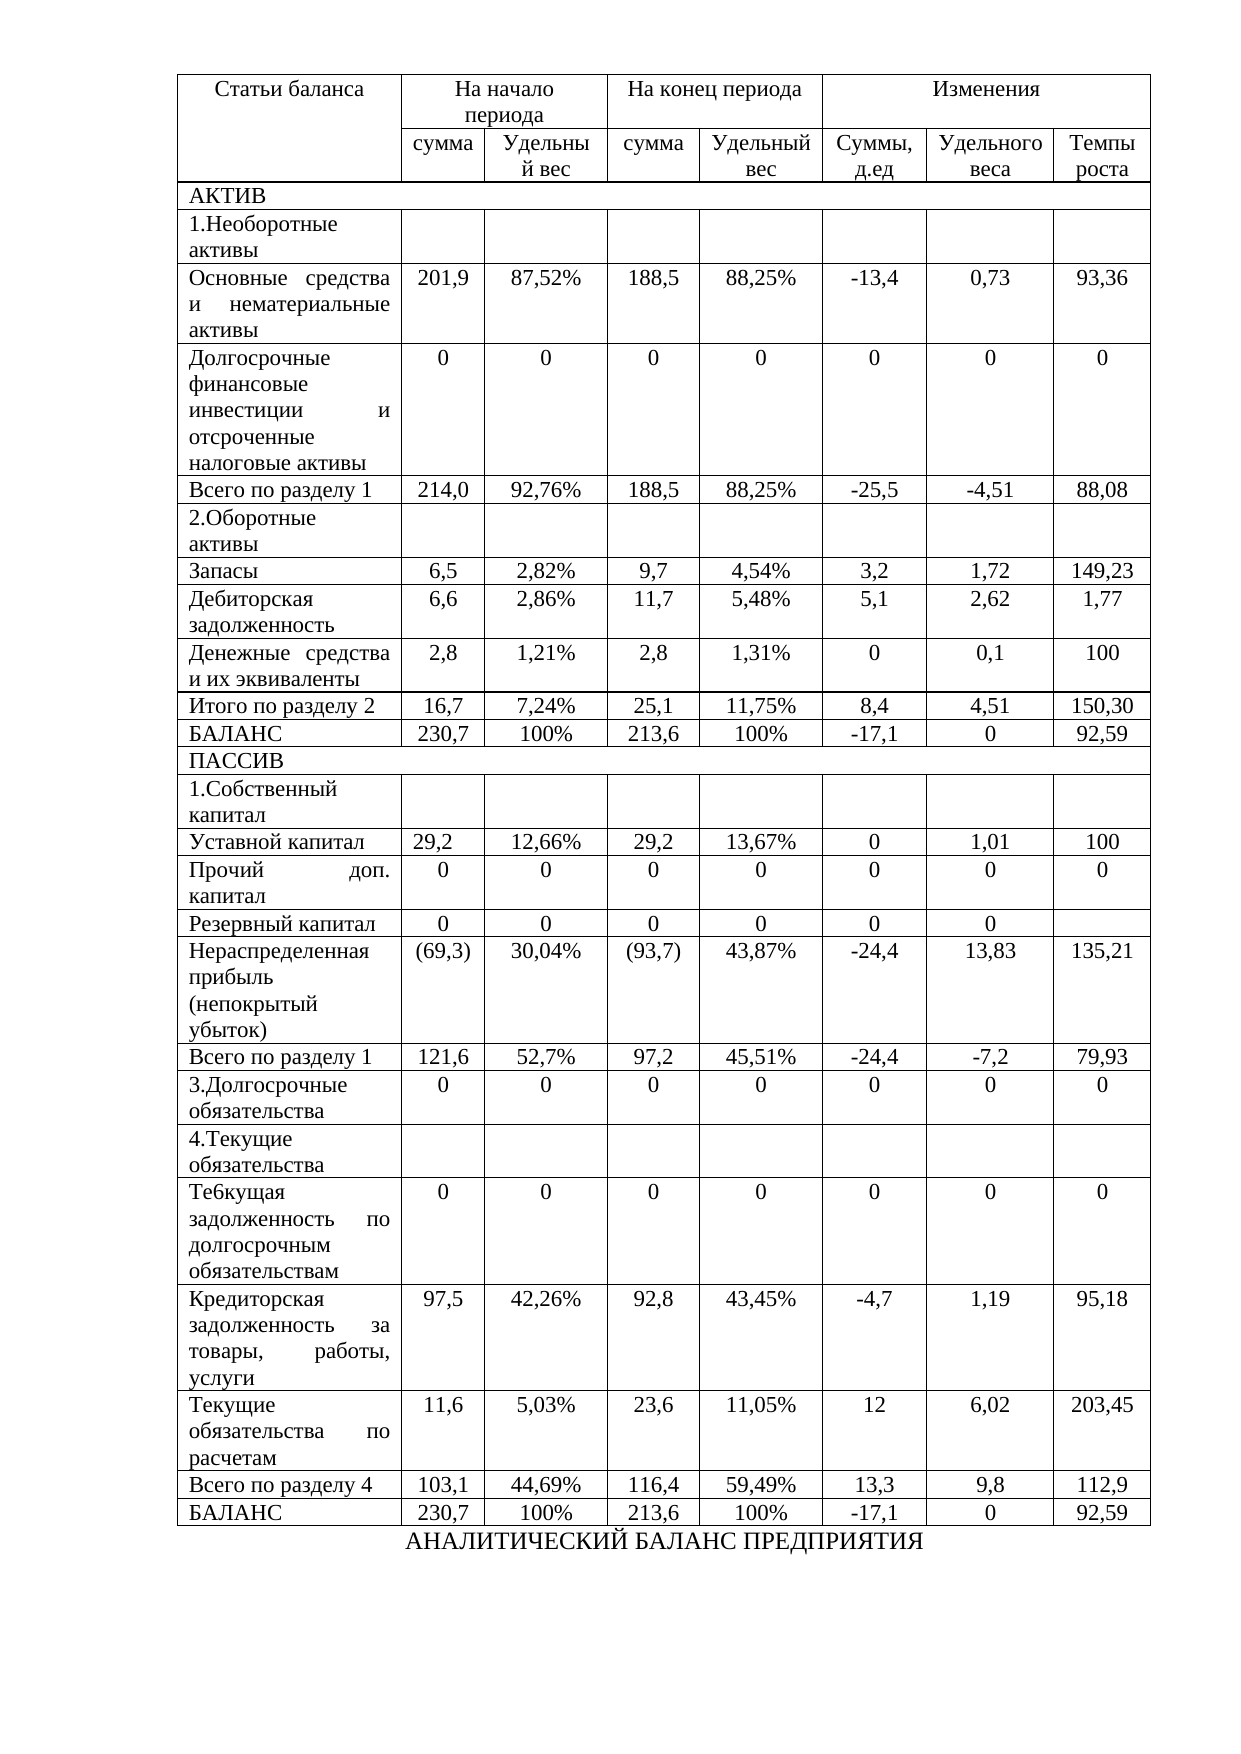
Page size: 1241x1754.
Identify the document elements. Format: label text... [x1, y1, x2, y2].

table_cell 12,66% [485, 829, 607, 855]
table_cell 0 [485, 910, 607, 936]
table_cell 0 [700, 910, 822, 936]
table_cell сумма [608, 129, 699, 181]
table_cell 0 [402, 344, 484, 475]
table_cell 0 [402, 1071, 484, 1123]
table_cell -4,51 [927, 476, 1053, 503]
table_cell 201,9 [402, 264, 484, 343]
table_cell 188,5 [608, 264, 699, 343]
table_cell [608, 504, 699, 557]
table_cell 1,31% [700, 639, 822, 691]
table_cell 100% [485, 1499, 607, 1525]
table_cell 100% [700, 720, 822, 746]
table_cell 0 [927, 720, 1053, 746]
table_cell 5,03% [485, 1391, 607, 1470]
table_cell 135,21 [1054, 937, 1150, 1042]
table_cell 88,25% [700, 476, 822, 503]
table_cell -13,4 [823, 264, 926, 343]
table_cell 43,45% [700, 1285, 822, 1390]
table_cell 149,23 [1054, 558, 1150, 584]
table_cell [927, 1125, 1053, 1177]
table_cell -24,4 [823, 937, 926, 1042]
table_cell Удельного веса [927, 129, 1053, 181]
table_cell [485, 775, 607, 827]
table_cell 150,30 [1054, 693, 1150, 719]
table_cell [1054, 775, 1150, 827]
table_cell -7,2 [927, 1044, 1053, 1070]
table_cell 0 [608, 910, 699, 936]
table_cell 203,45 [1054, 1391, 1150, 1470]
table_cell 42,26% [485, 1285, 607, 1390]
table_cell [700, 775, 822, 827]
table_cell 5,48% [700, 585, 822, 638]
table_cell 6,5 [402, 558, 484, 584]
table_cell 79,93 [1054, 1044, 1150, 1070]
table_cell [927, 775, 1053, 827]
table_cell 4,51 [927, 693, 1053, 719]
table_cell 13,3 [823, 1471, 926, 1498]
table_cell -4,7 [823, 1285, 926, 1390]
table_cell 1,19 [927, 1285, 1053, 1390]
table_cell 214,0 [402, 476, 484, 503]
table_cell 13,67% [700, 829, 822, 855]
table_cell 2,8 [402, 639, 484, 691]
table_cell [608, 775, 699, 827]
table_cell 103,1 [402, 1471, 484, 1498]
table_cell 0 [927, 1178, 1053, 1284]
table_cell -17,1 [823, 1499, 926, 1525]
table_cell 93,36 [1054, 264, 1150, 343]
table_cell 29,2 [402, 829, 484, 855]
table_cell [402, 210, 484, 262]
table_cell 188,5 [608, 476, 699, 503]
table_cell 11,75% [700, 693, 822, 719]
table_cell [402, 775, 484, 827]
table_cell 0 [927, 344, 1053, 475]
table_cell 23,6 [608, 1391, 699, 1470]
table_cell 13,83 [927, 937, 1053, 1042]
table_cell 30,04% [485, 937, 607, 1042]
table_cell 0 [700, 344, 822, 475]
table_cell 0 [485, 344, 607, 475]
table_header Изменения [823, 75, 1150, 128]
table_cell 0 [823, 1071, 926, 1123]
table_cell [1054, 1125, 1150, 1177]
table_cell [700, 504, 822, 557]
table_cell [823, 1125, 926, 1177]
table_cell -25,5 [823, 476, 926, 503]
table_cell 92,8 [608, 1285, 699, 1390]
table_cell Удельный вес [485, 129, 607, 181]
table_cell 97,2 [608, 1044, 699, 1070]
table_cell 2,8 [608, 639, 699, 691]
table_cell 0 [927, 1499, 1053, 1525]
table_cell Резервный капитал [178, 910, 401, 936]
table_cell 100 [1054, 829, 1150, 855]
table_cell 230,7 [402, 1499, 484, 1525]
table_cell 11,05% [700, 1391, 822, 1470]
table_cell 0 [700, 1071, 822, 1123]
table_cell [402, 1125, 484, 1177]
table_cell 45,51% [700, 1044, 822, 1070]
table_cell Прочий доп. капитал [178, 856, 401, 908]
table_cell 88,25% [700, 264, 822, 343]
table_cell 112,9 [1054, 1471, 1150, 1498]
table_cell -17,1 [823, 720, 926, 746]
table_cell 0 [608, 344, 699, 475]
table_cell 12 [823, 1391, 926, 1470]
table_cell 9,8 [927, 1471, 1053, 1498]
table_cell Денежные средства и их эквиваленты [178, 639, 401, 691]
table_cell Суммы, д.ед [823, 129, 926, 181]
table_cell 0 [700, 1178, 822, 1284]
table_cell 44,69% [485, 1471, 607, 1498]
table_cell [927, 504, 1053, 557]
table_cell 1,01 [927, 829, 1053, 855]
table_cell Темпы роста [1054, 129, 1150, 181]
table_cell 7,24% [485, 693, 607, 719]
table_cell [485, 1125, 607, 1177]
table_cell 1,77 [1054, 585, 1150, 638]
table_cell 4,54% [700, 558, 822, 584]
table_cell 59,49% [700, 1471, 822, 1498]
table_cell 0 [1054, 1178, 1150, 1284]
table_cell ПАССИВ [178, 747, 1150, 774]
table_cell 9,7 [608, 558, 699, 584]
table_cell 25,1 [608, 693, 699, 719]
table_cell 16,7 [402, 693, 484, 719]
table_cell 213,6 [608, 1499, 699, 1525]
table_cell 8,4 [823, 693, 926, 719]
table_cell Дебиторская задолженность [178, 585, 401, 638]
table_cell БАЛАНС [178, 720, 401, 746]
table_cell 1.Необоротные активы [178, 210, 401, 262]
table_cell 6,6 [402, 585, 484, 638]
table_cell 0 [608, 1071, 699, 1123]
table_cell Долгосрочные финансовые инвестиции и отсроченные налоговые активы [178, 344, 401, 475]
table_cell 0 [823, 910, 926, 936]
table_cell [608, 210, 699, 262]
table_cell 97,5 [402, 1285, 484, 1390]
table_cell БАЛАНС [178, 1499, 401, 1525]
table_cell Нераспределенная прибыль (непокрытый убыток) [178, 937, 401, 1042]
table_cell [485, 504, 607, 557]
table_cell 87,52% [485, 264, 607, 343]
table_cell 92,76% [485, 476, 607, 503]
table_cell 5,1 [823, 585, 926, 638]
table_cell 92,59 [1054, 720, 1150, 746]
table_cell 0 [927, 856, 1053, 908]
table_cell Уставной капитал [178, 829, 401, 855]
table_cell [1054, 910, 1150, 936]
table_cell [823, 775, 926, 827]
table_cell Итого по разделу 2 [178, 693, 401, 719]
table_cell 0 [823, 856, 926, 908]
table_cell 0 [927, 1071, 1053, 1123]
table_cell [1054, 210, 1150, 262]
table_cell [402, 504, 484, 557]
table_cell Всего по разделу 4 [178, 1471, 401, 1498]
table_cell 121,6 [402, 1044, 484, 1070]
table_cell 43,87% [700, 937, 822, 1042]
table_cell 4.Текущие обязательства [178, 1125, 401, 1177]
table_cell 3,2 [823, 558, 926, 584]
table_header На конец периода [608, 75, 822, 128]
table_cell 0 [1054, 1071, 1150, 1123]
table_cell [485, 210, 607, 262]
table_cell 29,2 [608, 829, 699, 855]
table_cell 100% [485, 720, 607, 746]
table_cell Удельный вес [700, 129, 822, 181]
table_cell 0 [823, 1178, 926, 1284]
table_cell 230,7 [402, 720, 484, 746]
table_cell 11,6 [402, 1391, 484, 1470]
table_cell Те6кущая задолженность по долгосрочным обязательствам [178, 1178, 401, 1284]
table_cell 116,4 [608, 1471, 699, 1498]
table_cell Текущие обязательства по расчетам [178, 1391, 401, 1470]
table_cell Основные средства и нематериальные активы [178, 264, 401, 343]
table_cell 0 [402, 1178, 484, 1284]
table_cell АКТИВ [178, 183, 1150, 209]
table_cell (69,3) [402, 937, 484, 1042]
table_cell 0 [485, 1071, 607, 1123]
table_cell 0 [823, 639, 926, 691]
table_cell 0 [608, 1178, 699, 1284]
table_cell Запасы [178, 558, 401, 584]
table_cell 0 [823, 829, 926, 855]
table_cell [700, 210, 822, 262]
table_header Статьи баланса [178, 75, 401, 181]
table_cell 2,82% [485, 558, 607, 584]
table_cell 0 [608, 856, 699, 908]
table_cell 0 [700, 856, 822, 908]
table_cell -24,4 [823, 1044, 926, 1070]
table_cell 0 [823, 344, 926, 475]
table_cell [700, 1125, 822, 1177]
table_cell 0 [1054, 344, 1150, 475]
table_cell [608, 1125, 699, 1177]
table_cell 11,7 [608, 585, 699, 638]
table_cell 52,7% [485, 1044, 607, 1070]
table_cell Кредиторская задолженность за товары, работы, услуги [178, 1285, 401, 1390]
table_cell 2.Оборотные активы [178, 504, 401, 557]
table_cell 88,08 [1054, 476, 1150, 503]
table_cell 0,1 [927, 639, 1053, 691]
table_cell 0 [402, 856, 484, 908]
table_cell [1054, 504, 1150, 557]
table_cell 0 [402, 910, 484, 936]
table_cell 1.Собственный капитал [178, 775, 401, 827]
table_cell Всего по разделу 1 [178, 1044, 401, 1070]
table_header На начало периода [402, 75, 607, 128]
table_cell 1,21% [485, 639, 607, 691]
table_cell 0 [485, 1178, 607, 1284]
table_cell 92,59 [1054, 1499, 1150, 1525]
text АНАЛИТИЧЕСКИЙ БАЛАНС ПРЕДПРИЯТИЯ [177, 1526, 1152, 1555]
table_cell 1,72 [927, 558, 1053, 584]
table_cell 213,6 [608, 720, 699, 746]
table_cell 6,02 [927, 1391, 1053, 1470]
table_cell [823, 210, 926, 262]
table_cell 0 [927, 910, 1053, 936]
table_cell 2,62 [927, 585, 1053, 638]
table_cell [823, 504, 926, 557]
table_cell Всего по разделу 1 [178, 476, 401, 503]
table_cell [927, 210, 1053, 262]
table_cell сумма [402, 129, 484, 181]
table_cell 95,18 [1054, 1285, 1150, 1390]
table_cell 100 [1054, 639, 1150, 691]
table_cell 2,86% [485, 585, 607, 638]
table_cell 100% [700, 1499, 822, 1525]
table_cell 0 [485, 856, 607, 908]
table_cell 0,73 [927, 264, 1053, 343]
table_cell 3.Долгосрочные обязательства [178, 1071, 401, 1123]
table_cell (93,7) [608, 937, 699, 1042]
table_cell 0 [1054, 856, 1150, 908]
